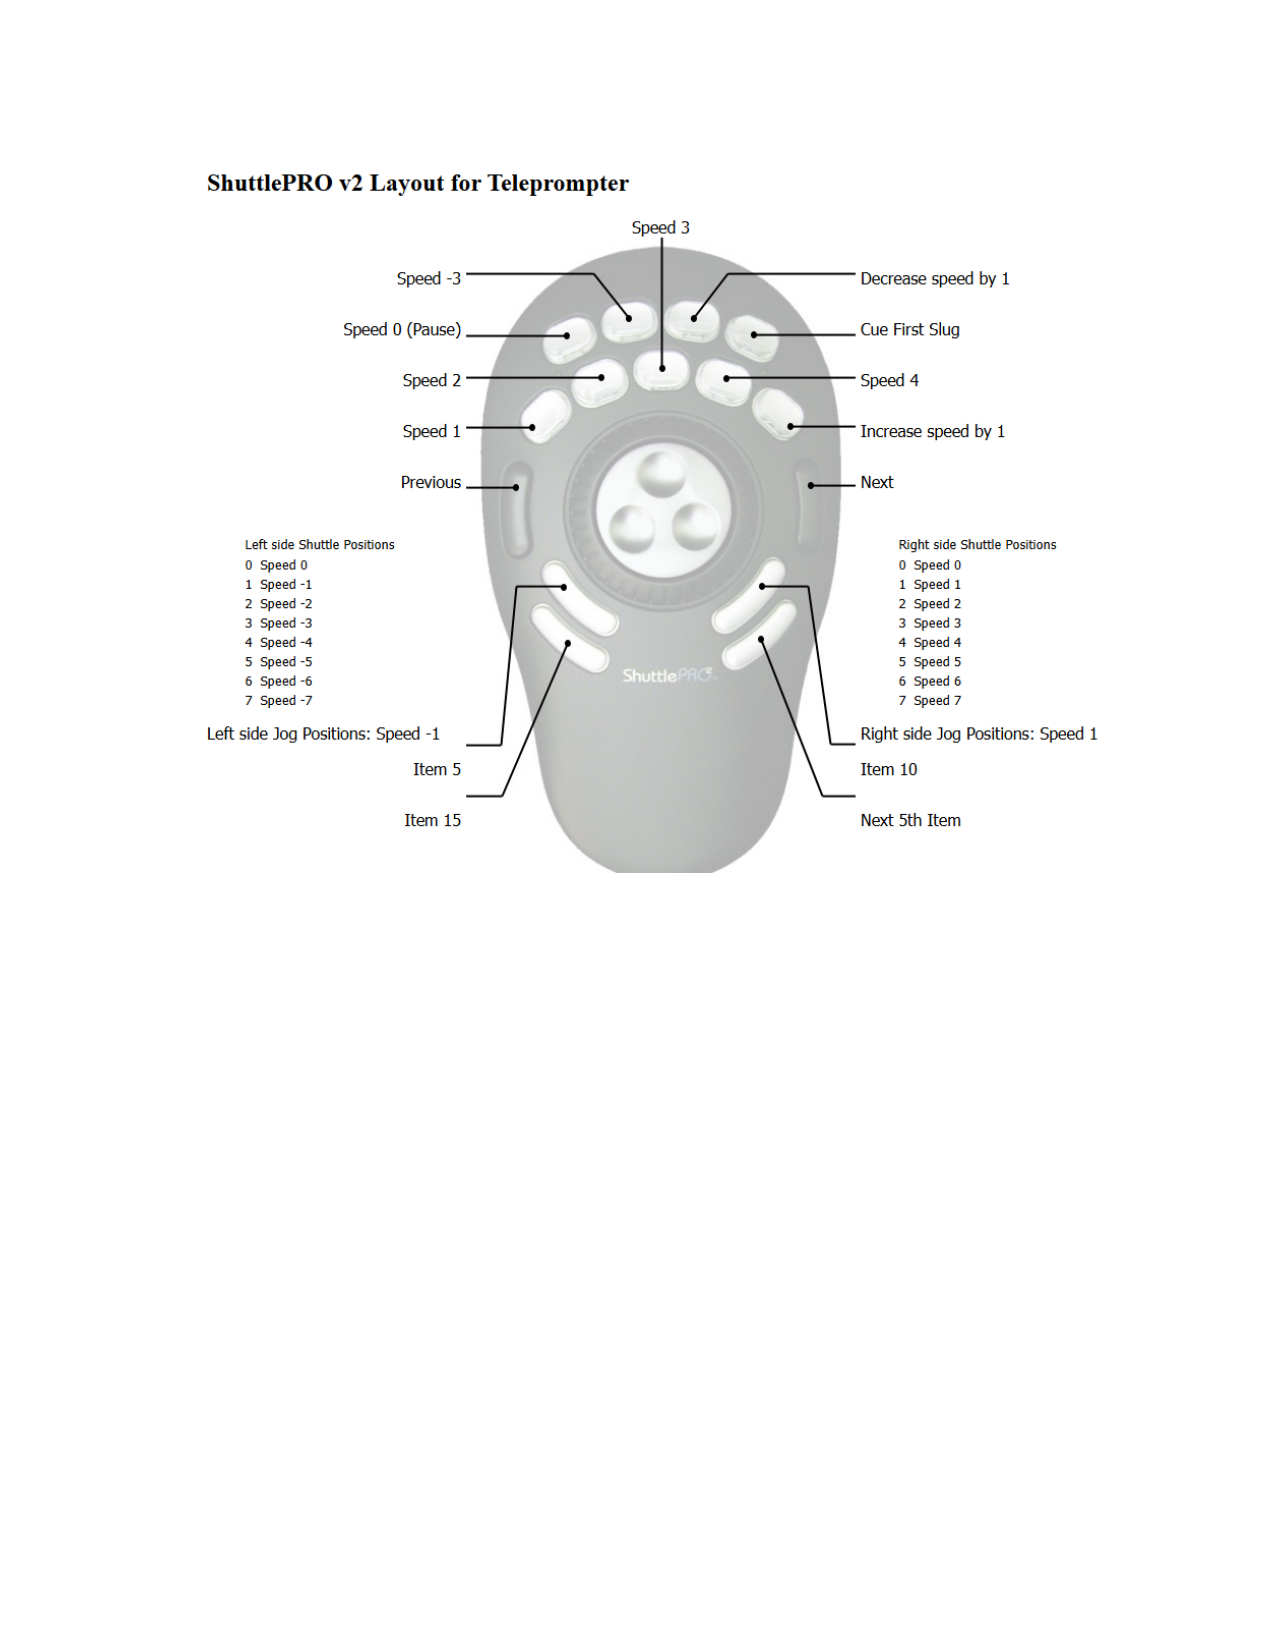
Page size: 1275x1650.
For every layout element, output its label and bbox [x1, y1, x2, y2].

picture [150, 150, 1125, 873]
